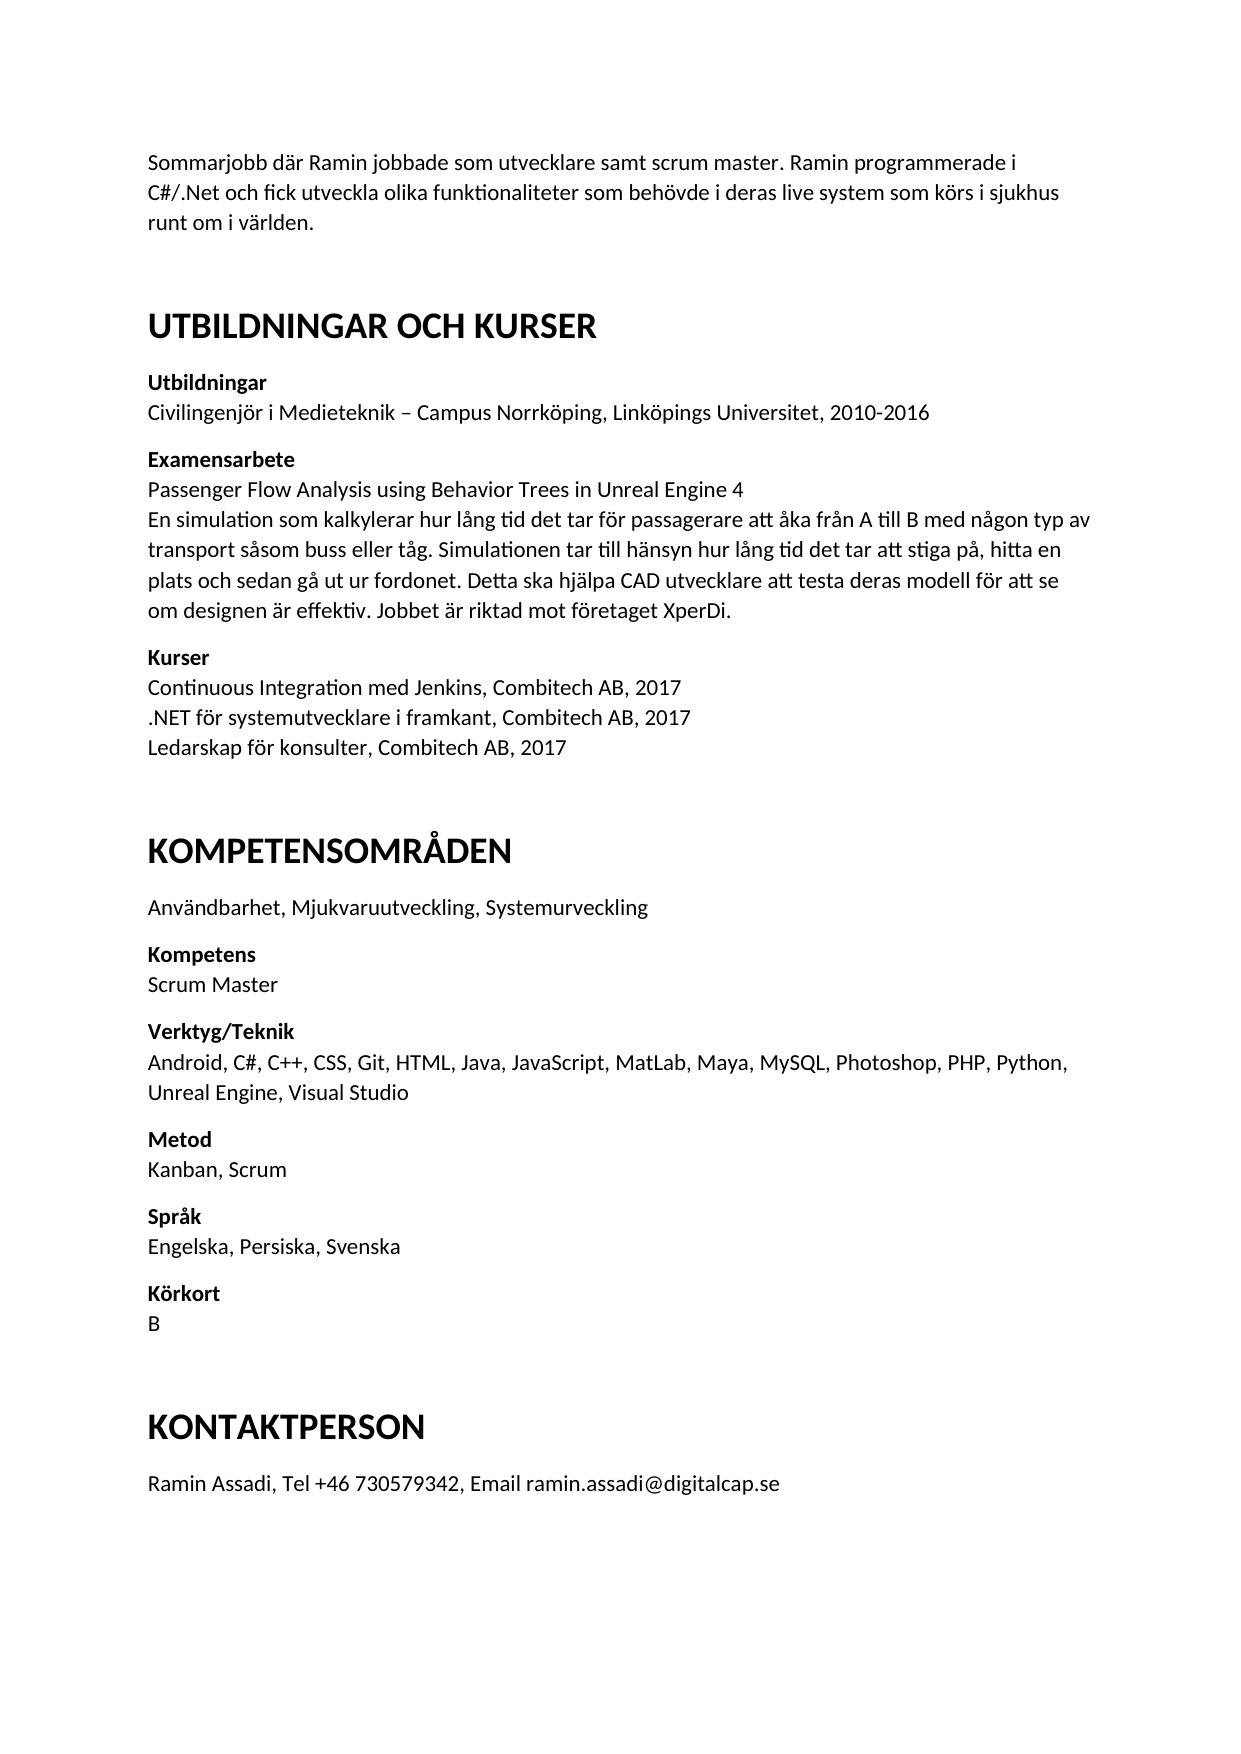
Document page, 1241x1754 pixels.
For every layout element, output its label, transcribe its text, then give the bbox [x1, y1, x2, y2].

text Verktyg/Teknik Android, C#, C++, CSS, Git, HTML, Java, JavaScript, MatLab, Maya, MySQL, Photoshop, PHP, Python, Unreal Engine, Visual Studio [148, 1017, 1093, 1106]
text Kurser Continuous Integration med Jenkins, Combitech AB, 2017 .NET för systemutvecklare i framkant, Combitech AB, 2017 Ledarskap för konsulter, Combitech AB, 2017 [148, 643, 1093, 762]
text Utbildningar Civilingenjör i Medieteknik – Campus Norrköping, Linköpings Universitet, 2010-2016 [148, 368, 1093, 426]
text UTBILDNINGAR OCH KURSER [148, 302, 1093, 348]
text Användbarhet, Mjukvaruutveckling, Systemurveckling [148, 893, 1093, 921]
text Kompetens Scrum Master [148, 940, 1093, 998]
text Ramin Assadi, Tel +46 730579342, Email ramin.assadi@digitalcap.se [148, 1469, 1093, 1497]
text Språk Engelska, Persiska, Svenska [148, 1202, 1093, 1260]
text Examensarbete Passenger Flow Analysis using Behavior Trees in Unreal Engine 4 En simulation som kalkylerar hur lång tid det tar för passagerare att åka från A till B med någon typ av transport såsom buss eller tåg. Simulationen tar till hänsyn hur lång tid det tar att stiga på, hitta en plats och sedan gå ut ur fordonet. Detta ska hjälpa CAD utvecklare att testa deras modell för att se om designen är effektiv. Jobbet är riktad mot företaget XperDi. [148, 445, 1093, 624]
text Körkort B [148, 1279, 1093, 1337]
text KOMPETENSOMRÅDEN [148, 827, 1093, 873]
text KONTAKTPERSON [148, 1403, 1093, 1449]
text Metod Kanban, Scrum [148, 1125, 1093, 1183]
